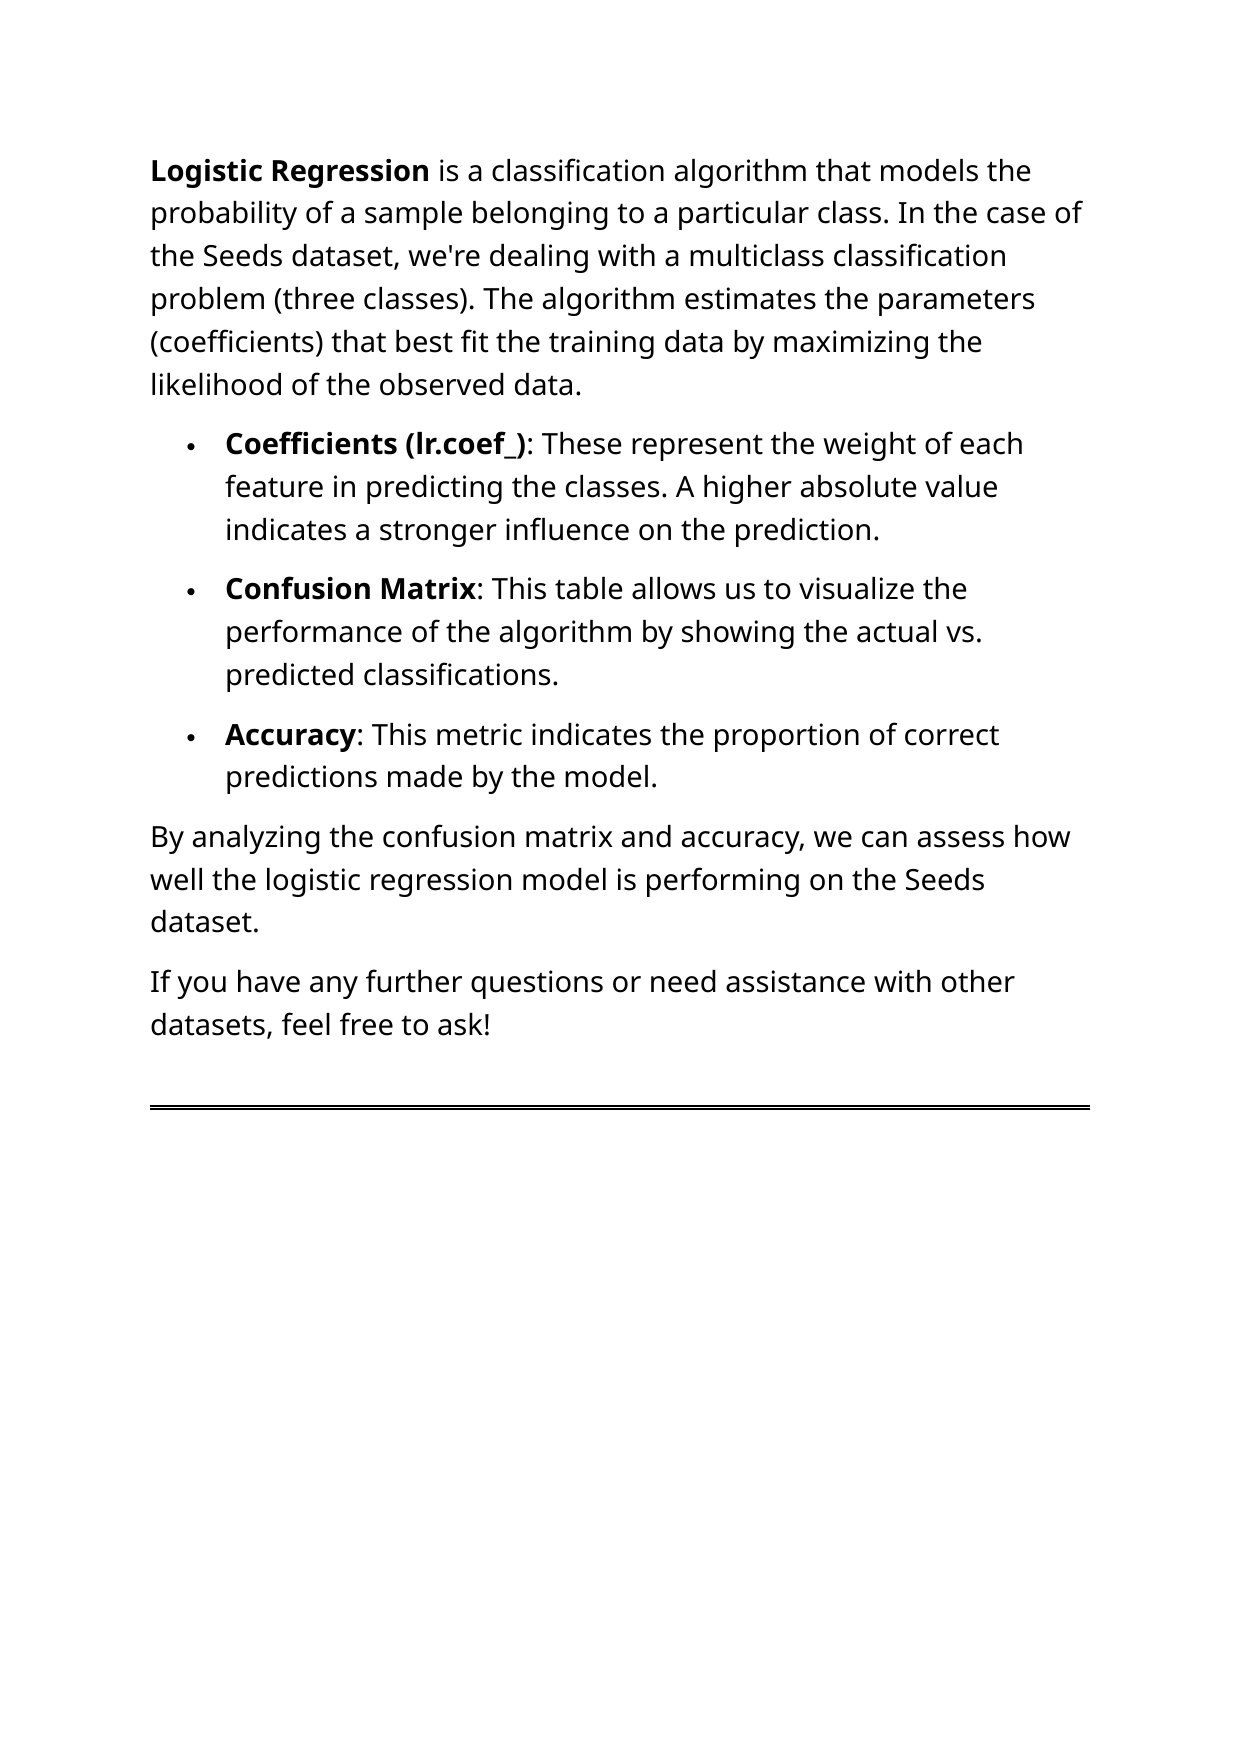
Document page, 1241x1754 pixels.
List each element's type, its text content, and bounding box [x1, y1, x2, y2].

list Accuracy: This metric indicates the proportion of correct predictions made by the model. [187, 714, 1090, 796]
text By analyzing the confusion matrix and accuracy, we can assess how well the logistic regression model is performing on the Seeds dataset. [150, 816, 1090, 941]
list Confusion Matrix: This table allows us to visualize the performance of the algorithm by showing the actual vs. predicted classifications. [187, 569, 1090, 694]
list Coefficients (lr.coef_): These represent the weight of each feature in predicting the classes. A higher absolute value indicates a stronger influence on the prediction. [187, 423, 1090, 549]
text If you have any further questions or need assistance with other datasets, feel free to ask! [150, 961, 1090, 1044]
text Logistic Regression is a classification algorithm that models the probability of a sample belonging to a particular class. In the case of the Seeds dataset, we're dealing with a multiclass classification problem (three classes). The algorithm estimates the parameters (coefficients) that best fit the training data by maximizing the likelihood of the observed data. [150, 150, 1090, 404]
